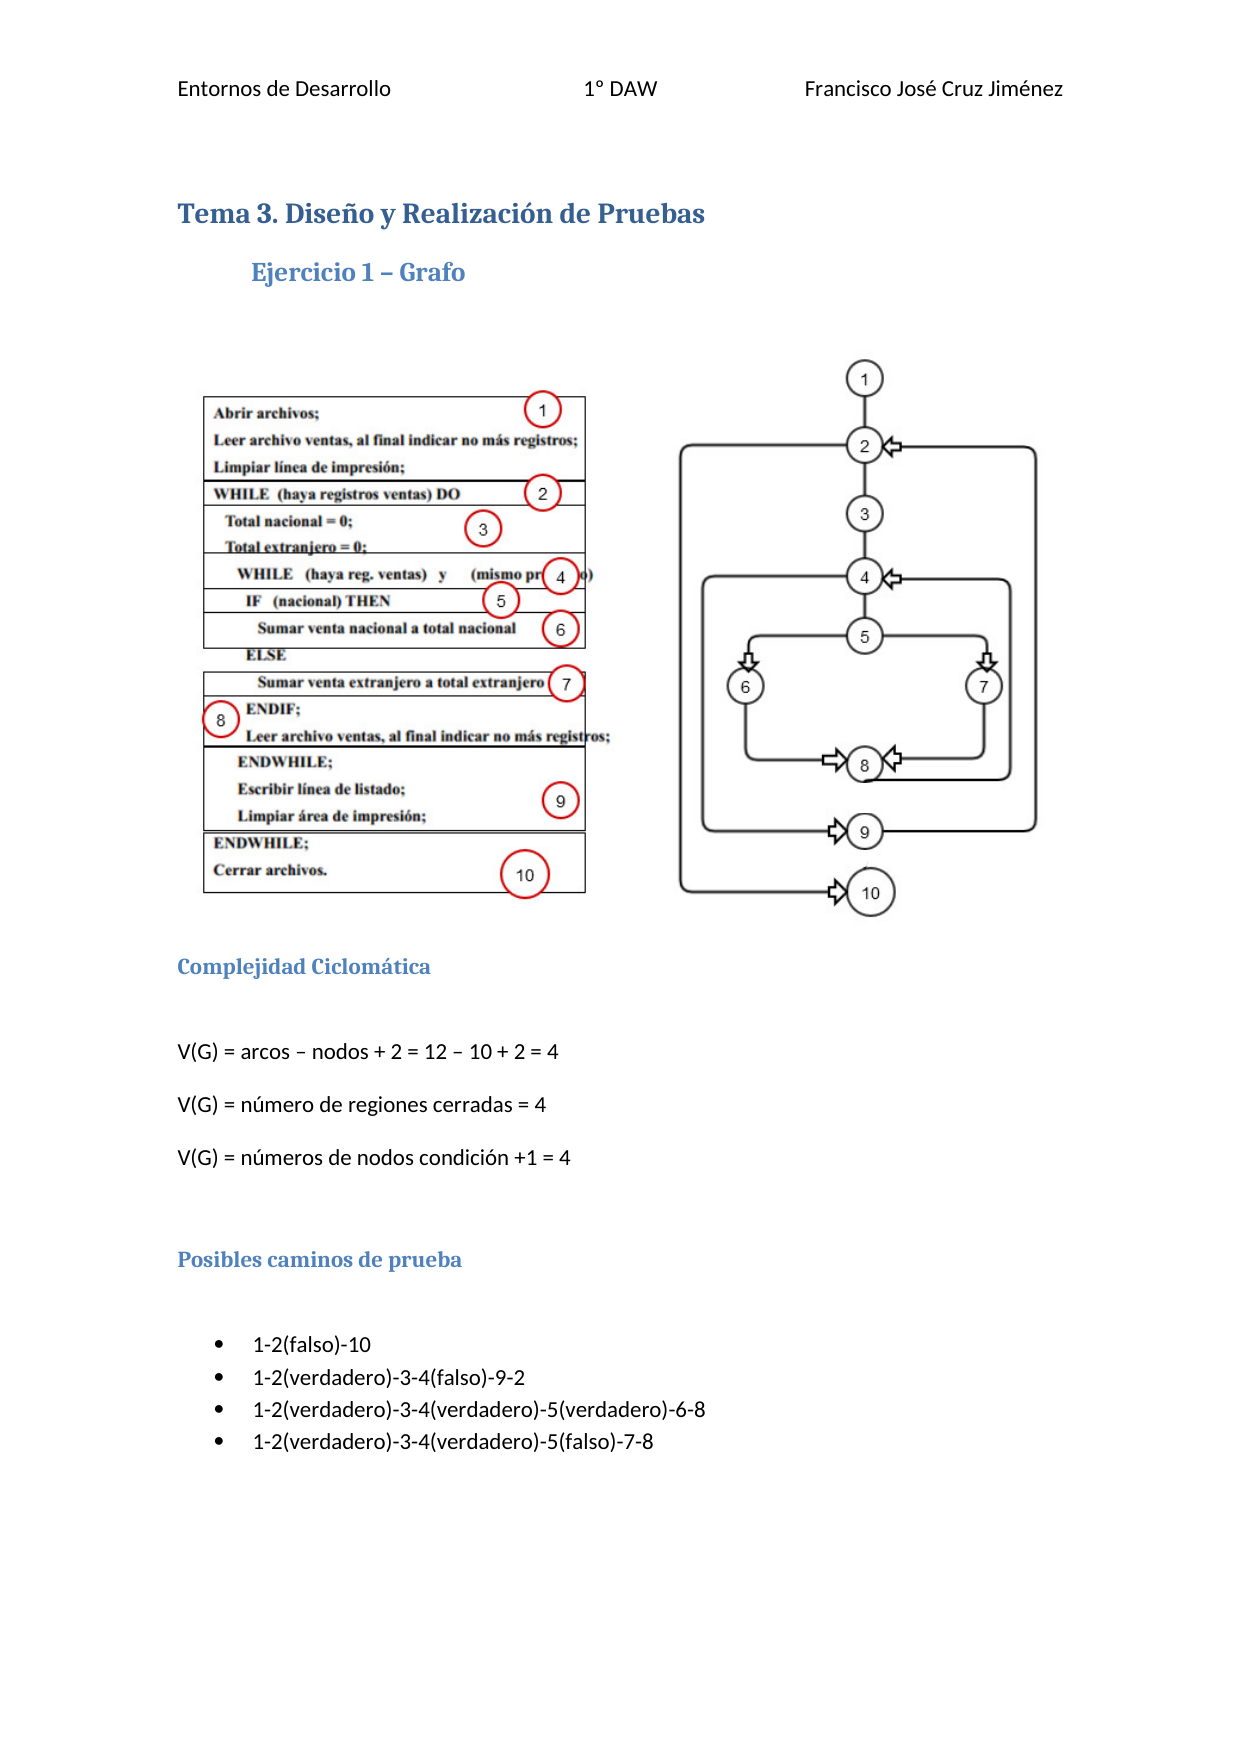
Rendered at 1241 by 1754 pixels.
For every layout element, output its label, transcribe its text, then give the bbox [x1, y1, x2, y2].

text V(G) = números de nodos condición +1 = 4 [177, 1143, 1063, 1171]
list 1-2(falso)-10 [215, 1330, 1063, 1358]
subtitle Ejercicio 1 – Grafo [177, 257, 1063, 288]
picture [177, 345, 1064, 929]
list 1-2(verdadero)-3-4(verdadero)-5(verdadero)-6-8 [215, 1395, 1063, 1423]
text V(G) = número de regiones cerradas = 4 [177, 1090, 1063, 1118]
text V(G) = arcos – nodos + 2 = 12 – 10 + 2 = 4 [177, 1037, 1063, 1065]
subtitle Complejidad Ciclomática [177, 954, 1063, 980]
list 1-2(verdadero)-3-4(falso)-9-2 [215, 1363, 1063, 1391]
subtitle Posibles caminos de prueba [177, 1247, 1063, 1273]
subtitle Tema 3. Diseño y Realización de Pruebas [177, 198, 1063, 231]
list 1-2(verdadero)-3-4(verdadero)-5(falso)-7-8 [215, 1427, 1063, 1455]
